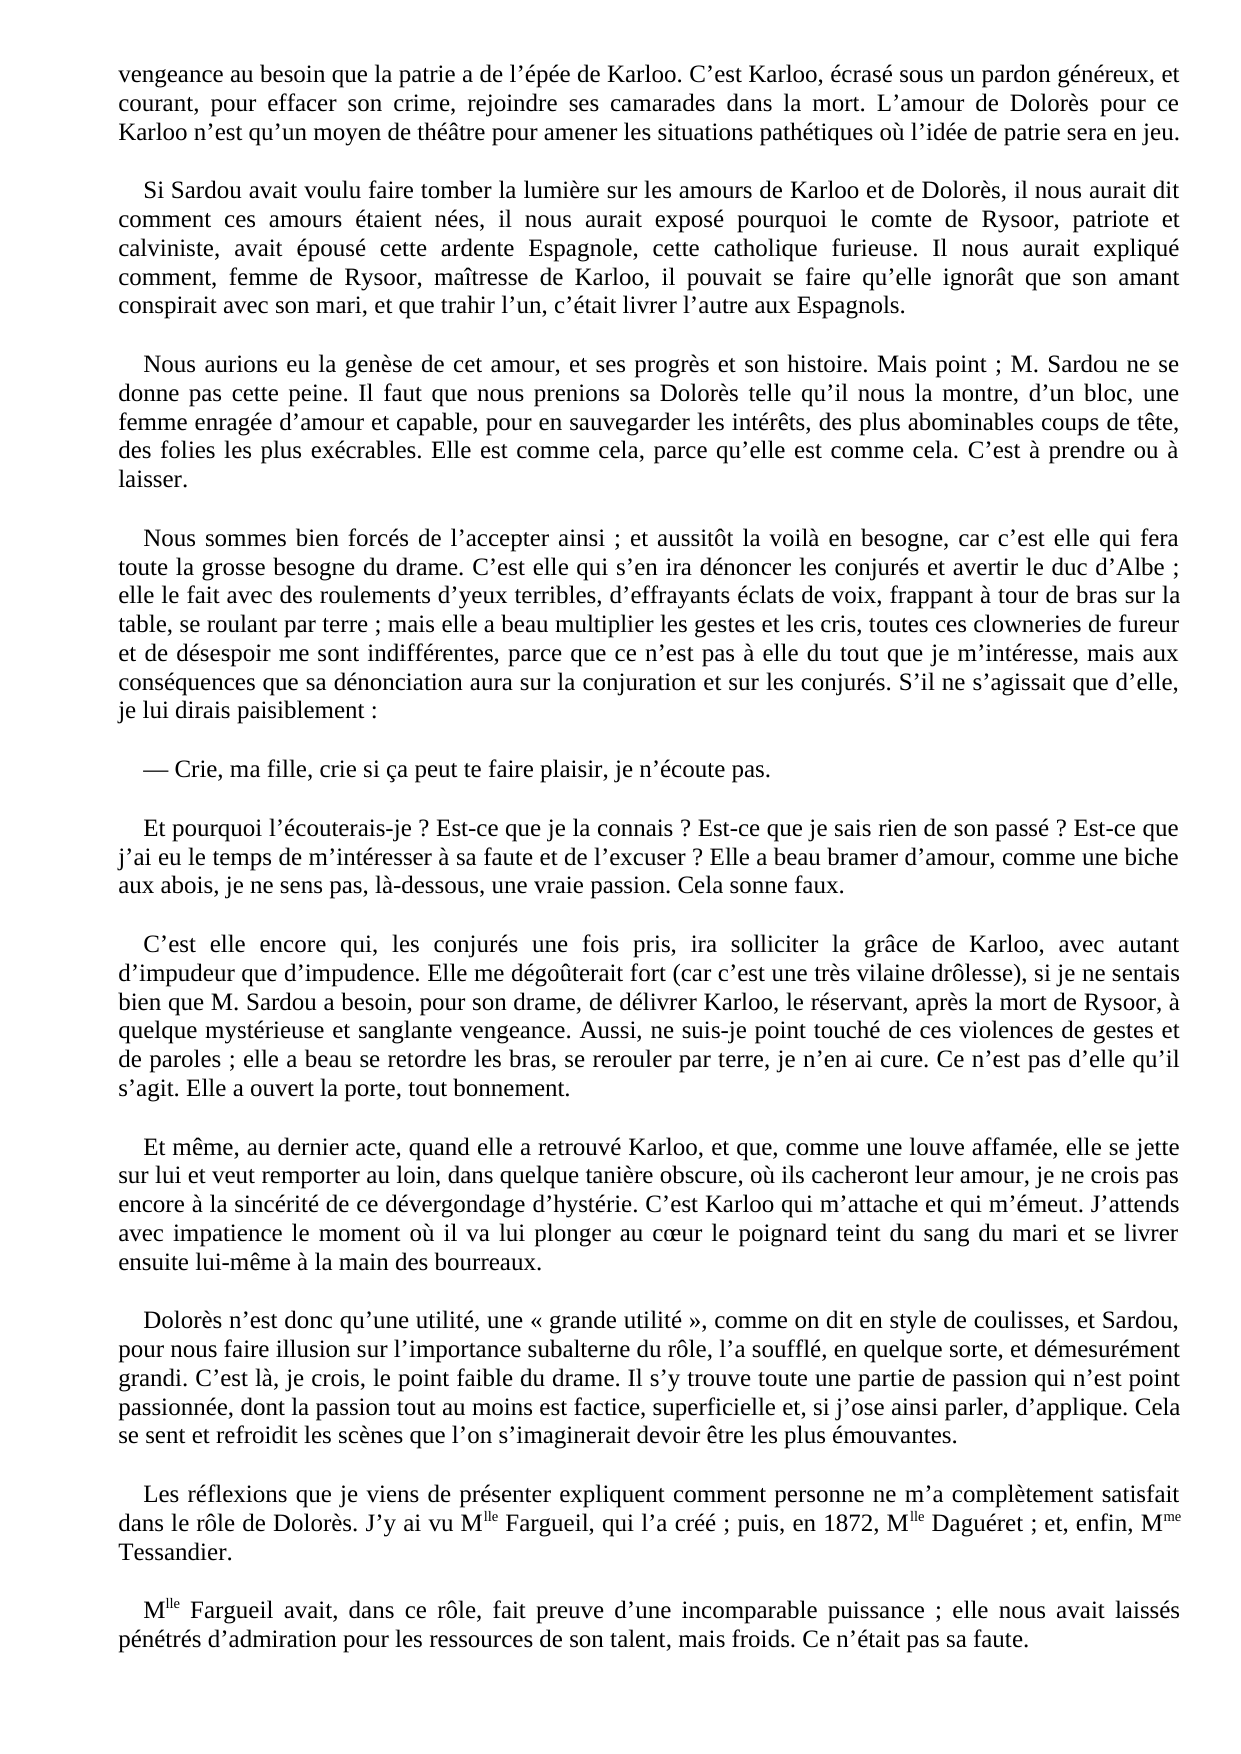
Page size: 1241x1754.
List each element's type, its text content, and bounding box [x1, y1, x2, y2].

text Nous sommes bien forcés de l’accepter ainsi ; et aussitôt la voilà en besogne, car c’est elle qui fera toute la grosse besogne du drame. C’est elle qui s’en ira dénoncer les conjurés et avertir le duc d’Albe ; elle le fait avec des roulements d’yeux terribles, d’effrayants éclats de voix, frappant à tour de bras sur la table, se roulant par terre ; mais elle a beau multiplier les gestes et les cris, toutes ces clowneries de fureur et de désespoir me sont indifférentes, parce que ce n’est pas à elle du tout que je m’intéresse, mais aux conséquences que sa dénonciation aura sur la conjuration et sur les conjurés. S’il ne s’agissait que d’elle, je lui dirais paisiblement : [118, 523, 1181, 724]
text Les réflexions que je viens de présenter expliquent comment personne ne m’a complètement satisfait dans le rôle de Dolorès. J’y ai vu Mlle Fargueil, qui l’a créé ; puis, en 1872, Mlle Daguéret ; et, enfin, Mme Tessandier. [118, 1479, 1181, 1565]
text Dolorès n’est donc qu’une utilité, une « grande utilité », comme on dit en style de coulisses, et Sardou, pour nous faire illusion sur l’importance subalterne du rôle, l’a soufflé, en quelque sorte, et démesurément grandi. C’est là, je crois, le point faible du drame. Il s’y trouve toute une partie de passion qui n’est point passionnée, dont la passion tout au moins est factice, superficielle et, si j’ose ainsi parler, d’applique. Cela se sent et refroidit les scènes que l’on s’imaginerait devoir être les plus émouvantes. [118, 1305, 1181, 1449]
text Nous aurions eu la genèse de cet amour, et ses progrès et son histoire. Mais point ; M. Sardou ne se donne pas cette peine. Il faut que nous prenions sa Dolorès telle qu’il nous la montre, d’un bloc, une femme enragée d’amour et capable, pour en sauvegarder les intérêts, des plus abominables coups de tête, des folies les plus exécrables. Elle est comme cela, parce qu’elle est comme cela. C’est à prendre ou à laisser. [118, 349, 1181, 493]
text Et même, au dernier acte, quand elle a retrouvé Karloo, et que, comme une louve affamée, elle se jette sur lui et veut remporter au loin, dans quelque tanière obscure, où ils cacheront leur amour, je ne crois pas encore à la sincérité de ce dévergondage d’hystérie. C’est Karloo qui m’attache et qui m’émeut. J’attends avec impatience le moment où il va lui plonger au cœur le poignard teint du sang du mari et se livrer ensuite lui-même à la main des bourreaux. [118, 1132, 1181, 1275]
text Si Sardou avait voulu faire tomber la lumière sur les amours de Karloo et de Dolorès, il nous aurait dit comment ces amours étaient nées, il nous aurait exposé pourquoi le comte de Rysoor, patriote et calviniste, avait épousé cette ardente Espagnole, cette catholique furieuse. Il nous aurait expliqué comment, femme de Rysoor, maîtresse de Karloo, il pouvait se faire qu’elle ignorât que son amant conspirait avec son mari, et que trahir l’un, c’était livrer l’autre aux Espagnols. [118, 175, 1181, 319]
text C’est elle encore qui, les conjurés une fois pris, ira solliciter la grâce de Karloo, avec autant d’impudeur que d’impudence. Elle me dégoûterait fort (car c’est une très vilaine drôlesse), si je ne sentais bien que M. Sardou a besoin, pour son drame, de délivrer Karloo, le réservant, après la mort de Rysoor, à quelque mystérieuse et sanglante vengeance. Aussi, ne suis-je point touché de ces violences de gestes et de paroles ; elle a beau se retordre les bras, se rerouler par terre, je n’en ai cure. Ce n’est pas d’elle qu’il s’agit. Elle a ouvert la porte, tout bonnement. [118, 929, 1181, 1102]
text Et pourquoi l’écouterais-je ? Est-ce que je la connais ? Est-ce que je sais rien de son passé ? Est-ce que j’ai eu le temps de m’intéresser à sa faute et de l’excuser ? Elle a beau bramer d’amour, comme une biche aux abois, je ne sens pas, là-dessous, une vraie passion. Cela sonne faux. [118, 813, 1181, 899]
text — Crie, ma fille, crie si ça peut te faire plaisir, je n’écoute pas. [118, 754, 1181, 783]
text Mlle Fargueil avait, dans ce rôle, fait preuve d’une incomparable puissance ; elle nous avait laissés pénétrés d’admiration pour les ressources de son talent, mais froids. Ce n’était pas sa faute. [118, 1595, 1181, 1653]
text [118, 59, 1181, 145]
